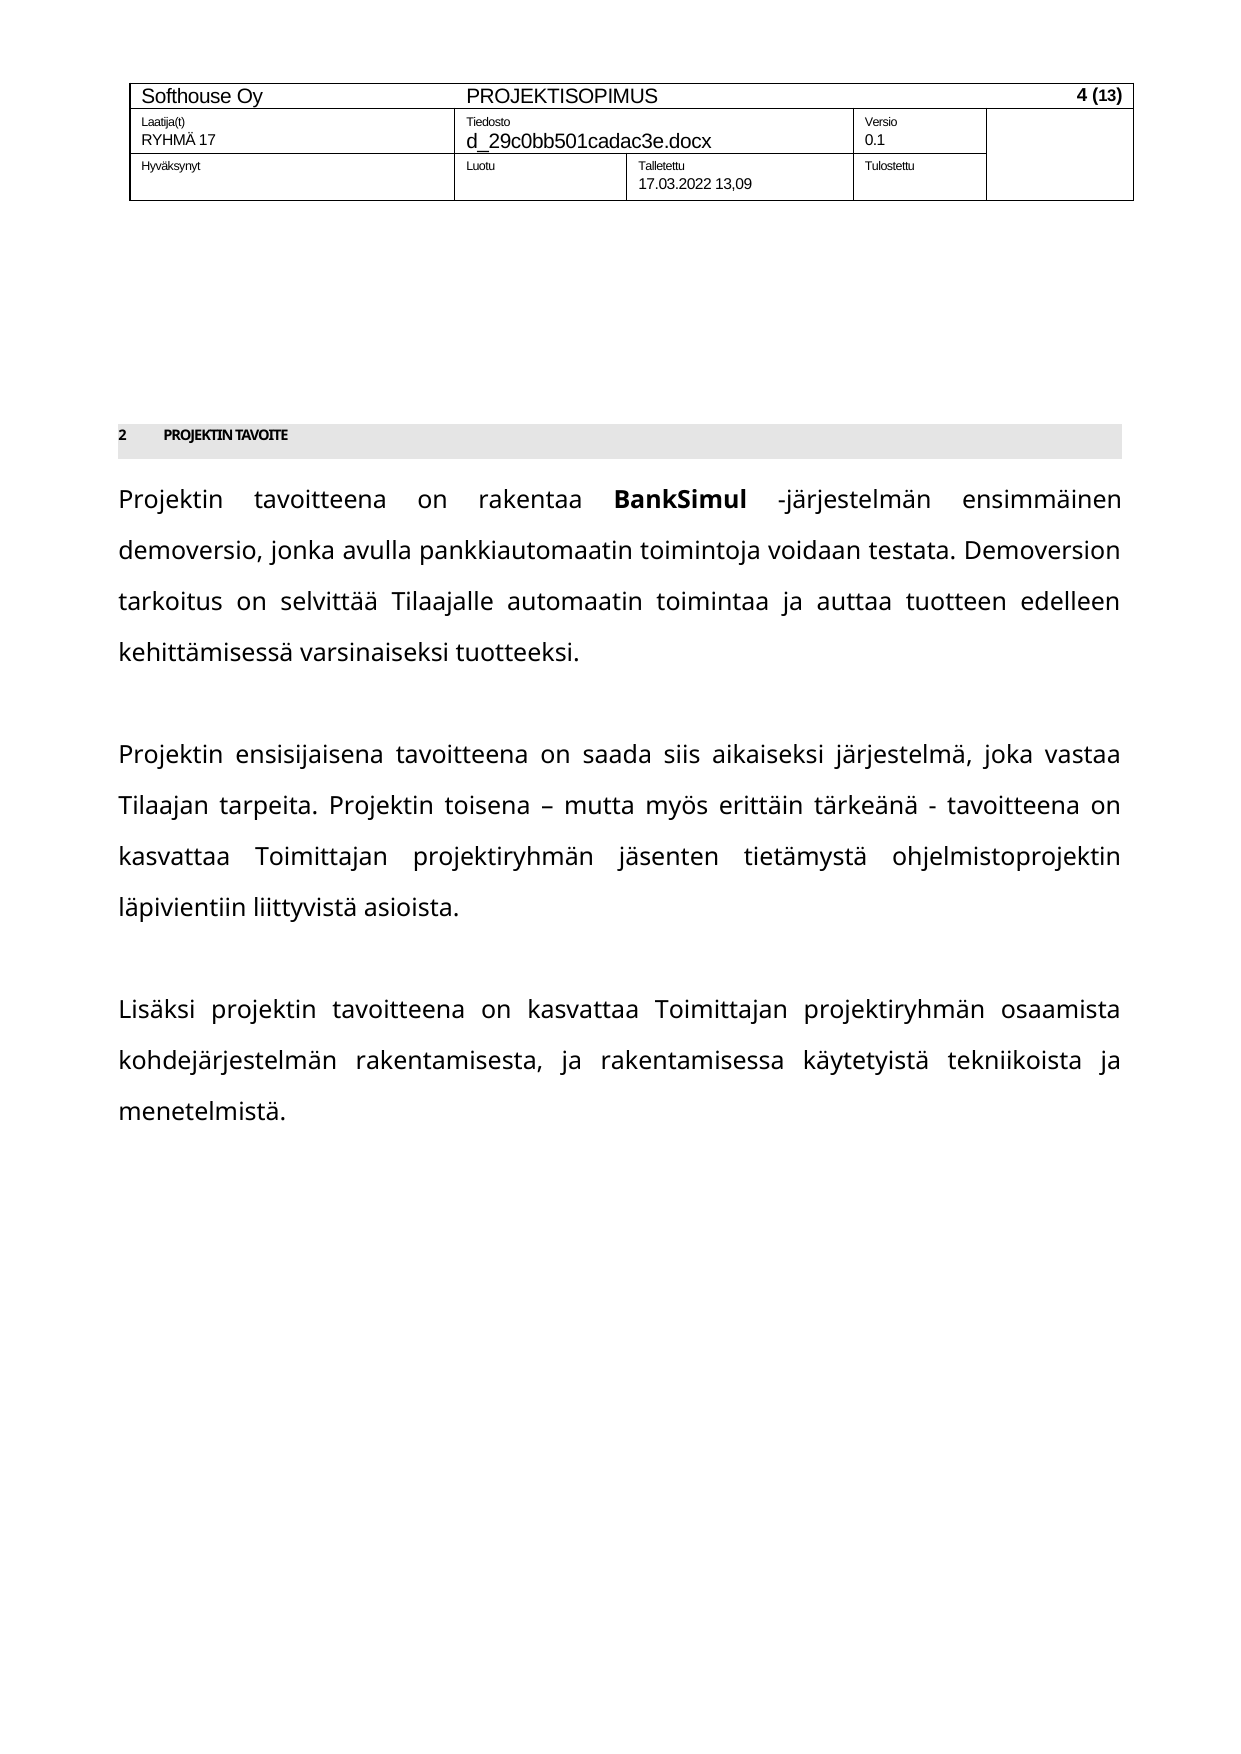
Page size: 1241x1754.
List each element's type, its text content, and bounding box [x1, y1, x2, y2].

text Projektin tavoitteena on rakentaa BankSimul -järjestelmän ensimmäinen demoversio, jonka avulla pankkiautomaatin toimintoja voidaan testata. Demoversion tarkoitus on selvittää Tilaajalle automaatin toimintaa ja auttaa tuotteen edelleen kehittämisessä varsinaiseksi tuotteeksi. [118, 482, 1122, 669]
subtitle PROJEKTIN TAVOITE [118, 424, 1122, 459]
text Lisäksi projektin tavoitteena on kasvattaa Toimittajan projektiryhmän osaamista kohdejärjestelmän rakentamisesta, ja rakentamisessa käytetyistä tekniikoista ja menetelmistä. [118, 992, 1122, 1128]
text Projektin ensisijaisena tavoitteena on saada siis aikaiseksi järjestelmä, joka vastaa Tilaajan tarpeita. Projektin toisena – mutta myös erittäin tärkeänä - tavoitteena on kasvattaa Toimittajan projektiryhmän jäsenten tietämystä ohjelmistoprojektin läpivientiin liittyvistä asioista. [118, 737, 1122, 924]
